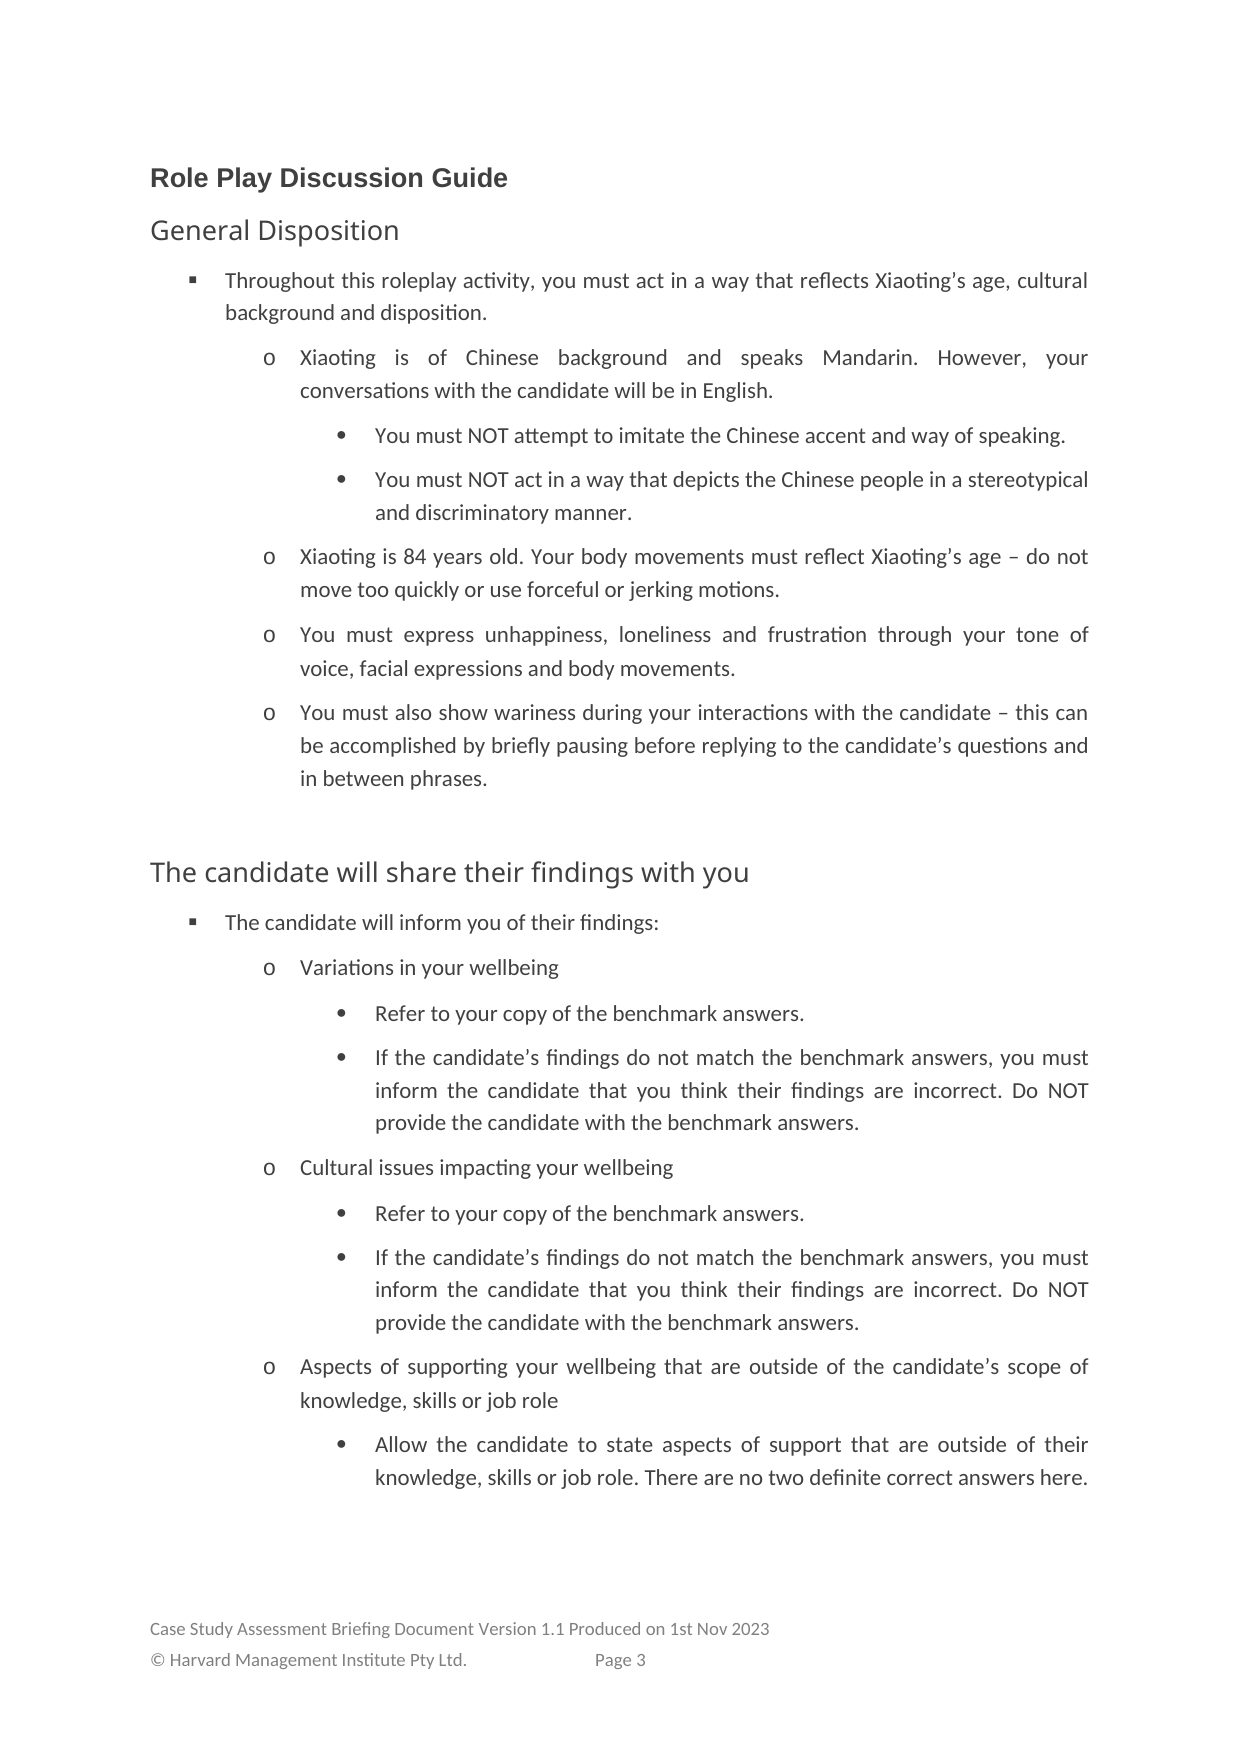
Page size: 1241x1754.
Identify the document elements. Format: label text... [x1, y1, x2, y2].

subtitle The candidate will share their findings with you [150, 853, 1090, 890]
list Refer to your copy of the benchmark answers. [337, 1199, 1090, 1227]
list You must express unhappiness, loneliness and frustration through your tone of voice, facial expressions and body movements. [262, 620, 1090, 682]
list You must NOT attempt to imitate the Chinese accent and way of speaking. [337, 421, 1090, 449]
list You must also show wariness during your interactions with the candidate – this can be accomplished by briefly pausing before replying to the candidate’s questions and in between phrases. [262, 698, 1090, 792]
subtitle General Disposition [150, 211, 1090, 248]
list Variations in your wellbeing [262, 953, 1090, 982]
list If the candidate’s findings do not match the benchmark answers, you must inform the candidate that you think their findings are incorrect. Do NOT provide the candidate with the benchmark answers. [337, 1243, 1090, 1336]
list Xiaoting is of Chinese background and speaks Mandarin. However, your conversations with the candidate will be in English. [262, 343, 1090, 404]
list Cultural issues impacting your wellbeing [262, 1153, 1090, 1182]
subtitle Role Play Discussion Guide [150, 162, 1090, 194]
list Allow the candidate to state aspects of support that are outside of their knowledge, skills or job role. There are no two definite correct answers here. [337, 1430, 1090, 1491]
list You must NOT act in a way that depicts the Chinese people in a stereotypical and discriminatory manner. [337, 465, 1090, 526]
list Throughout this roleplay activity, you must act in a way that reflects Xiaoting’s age, cultural background and disposition. [187, 266, 1090, 326]
list Refer to your copy of the benchmark answers. [337, 999, 1090, 1027]
list If the candidate’s findings do not match the benchmark answers, you must inform the candidate that you think their findings are incorrect. Do NOT provide the candidate with the benchmark answers. [337, 1043, 1090, 1136]
list Xiaoting is 84 years old. Your body movements must reflect Xiaoting’s age – do not move too quickly or use forceful or jerking motions. [262, 542, 1090, 604]
list The candidate will inform you of their findings: [187, 908, 1090, 936]
list Aspects of supporting your wellbeing that are outside of the candidate’s scope of knowledge, skills or job role [262, 1352, 1090, 1414]
